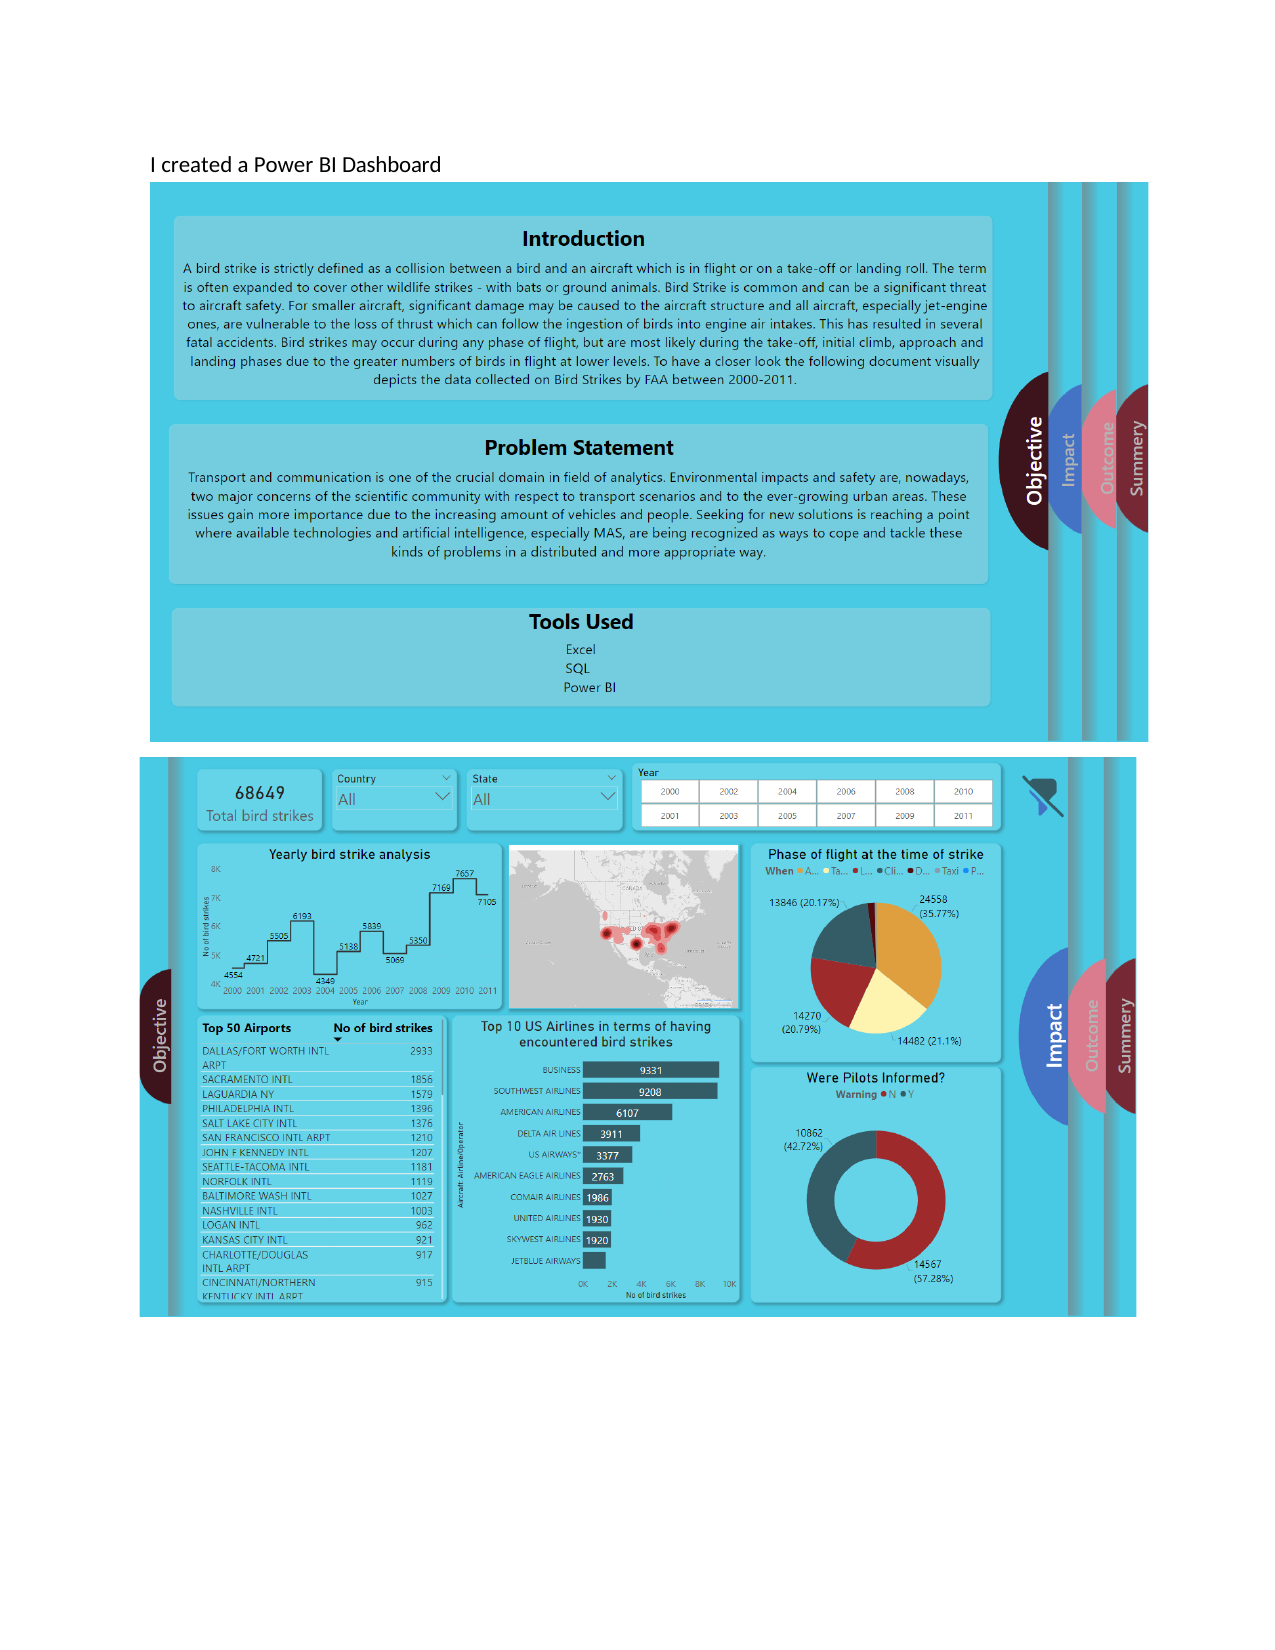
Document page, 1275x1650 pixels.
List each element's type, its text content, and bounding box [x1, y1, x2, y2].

picture [139, 757, 1137, 1317]
picture [150, 182, 1149, 742]
text I created a Power BI Dashboard [150, 150, 1137, 178]
